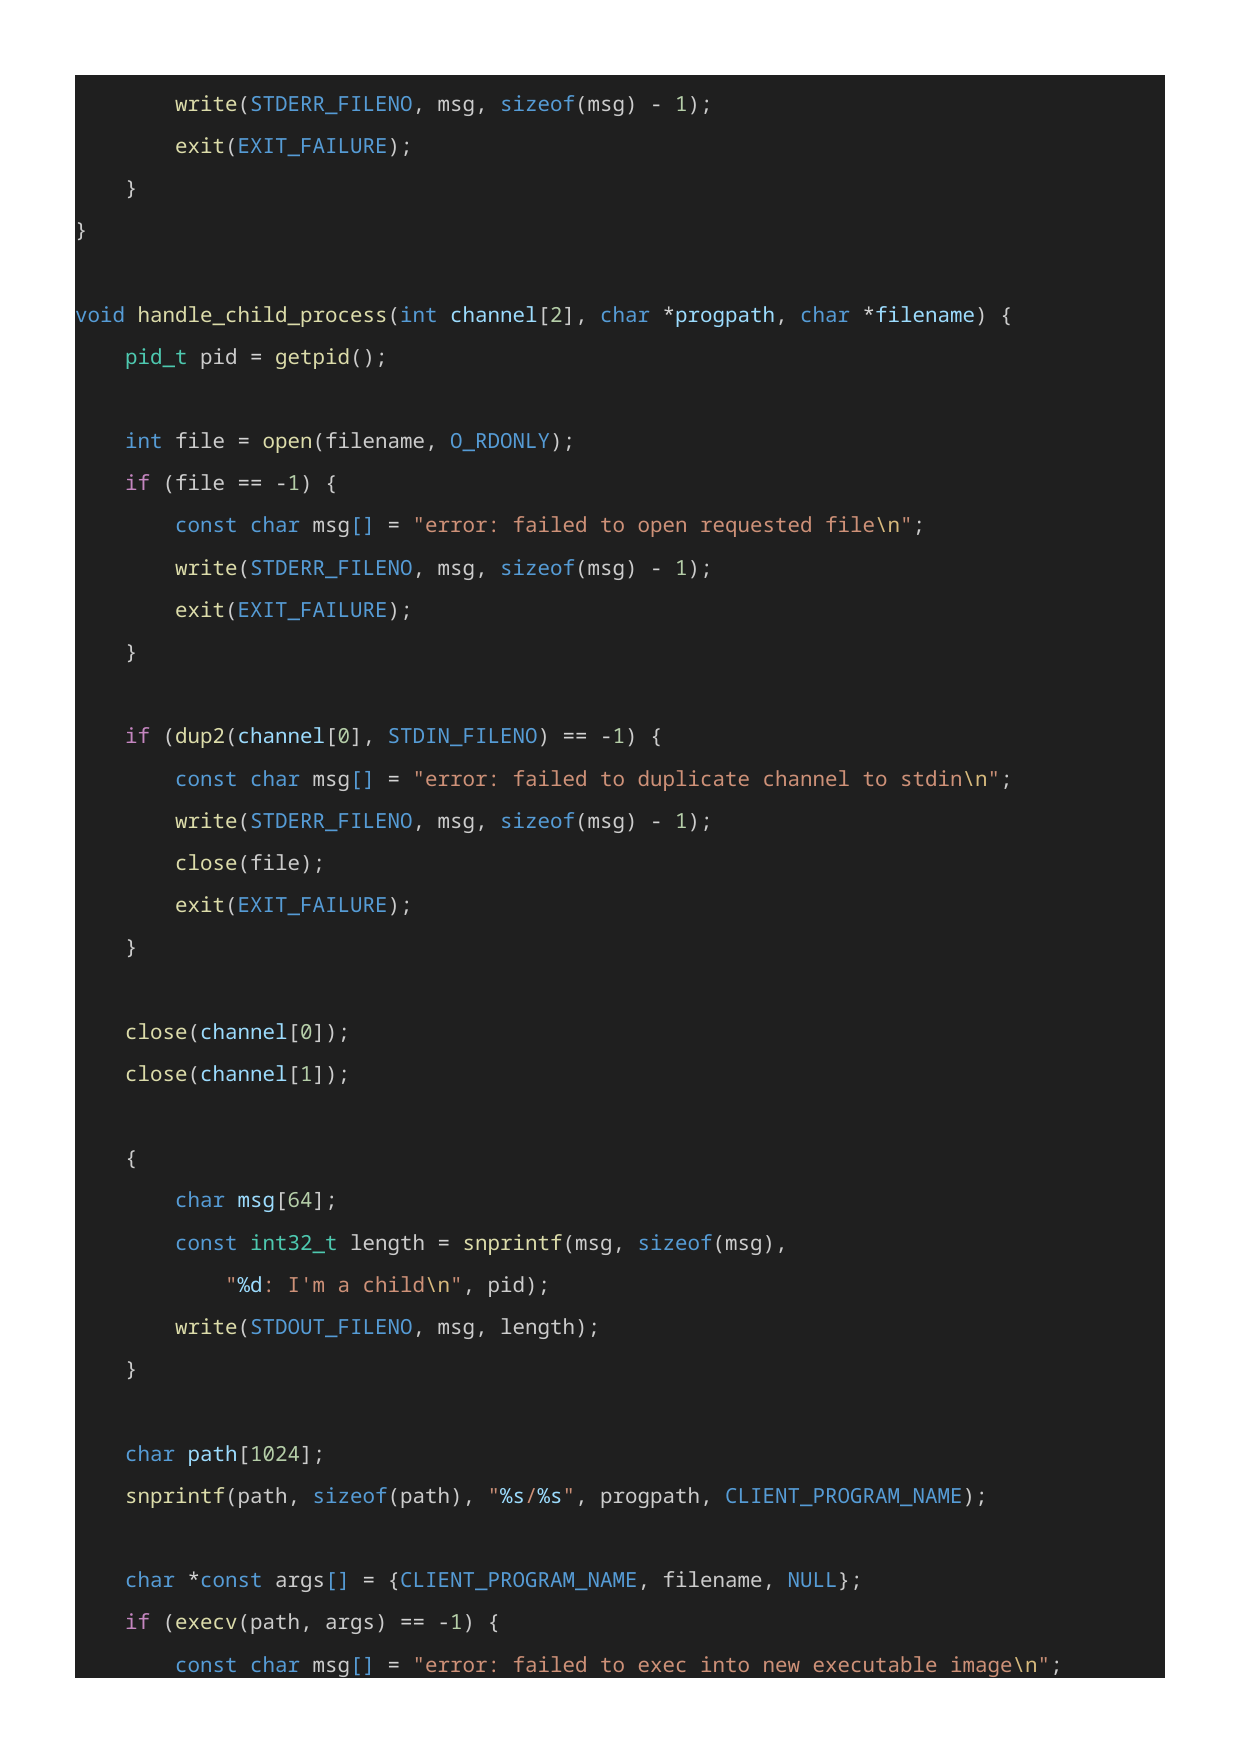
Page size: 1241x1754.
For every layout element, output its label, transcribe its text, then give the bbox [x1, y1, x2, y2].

text } [75, 623, 1165, 666]
text } [75, 159, 1165, 202]
text write(STDERR_FILENO, msg, sizeof(msg) - 1); [75, 75, 1165, 117]
text if (file == -1) { [75, 455, 1165, 497]
text const char msg[] = "error: failed to exec into new executable image\n"; [75, 1636, 1165, 1678]
text close(channel[0]); [75, 1003, 1165, 1045]
text void handle_child_process(int channel[2], char *progpath, char *filename) { [75, 286, 1165, 328]
text exit(EXIT_FAILURE); [75, 581, 1165, 623]
text int file = open(filename, O_RDONLY); [75, 412, 1165, 455]
text char path[1024]; [75, 1425, 1165, 1467]
text if (dup2(channel[0], STDIN_FILENO) == -1) { [75, 708, 1165, 750]
text const char msg[] = "error: failed to open requested file\n"; [75, 497, 1165, 539]
text exit(EXIT_FAILURE); [75, 877, 1165, 919]
text write(STDERR_FILENO, msg, sizeof(msg) - 1); [75, 539, 1165, 581]
text close(channel[1]); [75, 1045, 1165, 1087]
text if (execv(path, args) == -1) { [75, 1594, 1165, 1636]
text snprintf(path, sizeof(path), "%s/%s", progpath, CLIENT_PROGRAM_NAME); [75, 1467, 1165, 1509]
text const char msg[] = "error: failed to duplicate channel to stdin\n"; [75, 750, 1165, 792]
text close(file); [75, 834, 1165, 877]
text pid_t pid = getpid(); [75, 328, 1165, 370]
text char *const args[] = {CLIENT_PROGRAM_NAME, filename, NULL}; [75, 1552, 1165, 1594]
text const int32_t length = snprintf(msg, sizeof(msg), [75, 1214, 1165, 1256]
text } [75, 202, 1165, 244]
text char msg[64]; [75, 1172, 1165, 1214]
text exit(EXIT_FAILURE); [75, 117, 1165, 159]
text write(STDERR_FILENO, msg, sizeof(msg) - 1); [75, 792, 1165, 834]
text { [75, 1130, 1165, 1172]
text } [75, 919, 1165, 961]
text } [75, 1341, 1165, 1383]
text write(STDOUT_FILENO, msg, length); [75, 1298, 1165, 1341]
text "%d: I'm a child\n", pid); [75, 1256, 1165, 1298]
